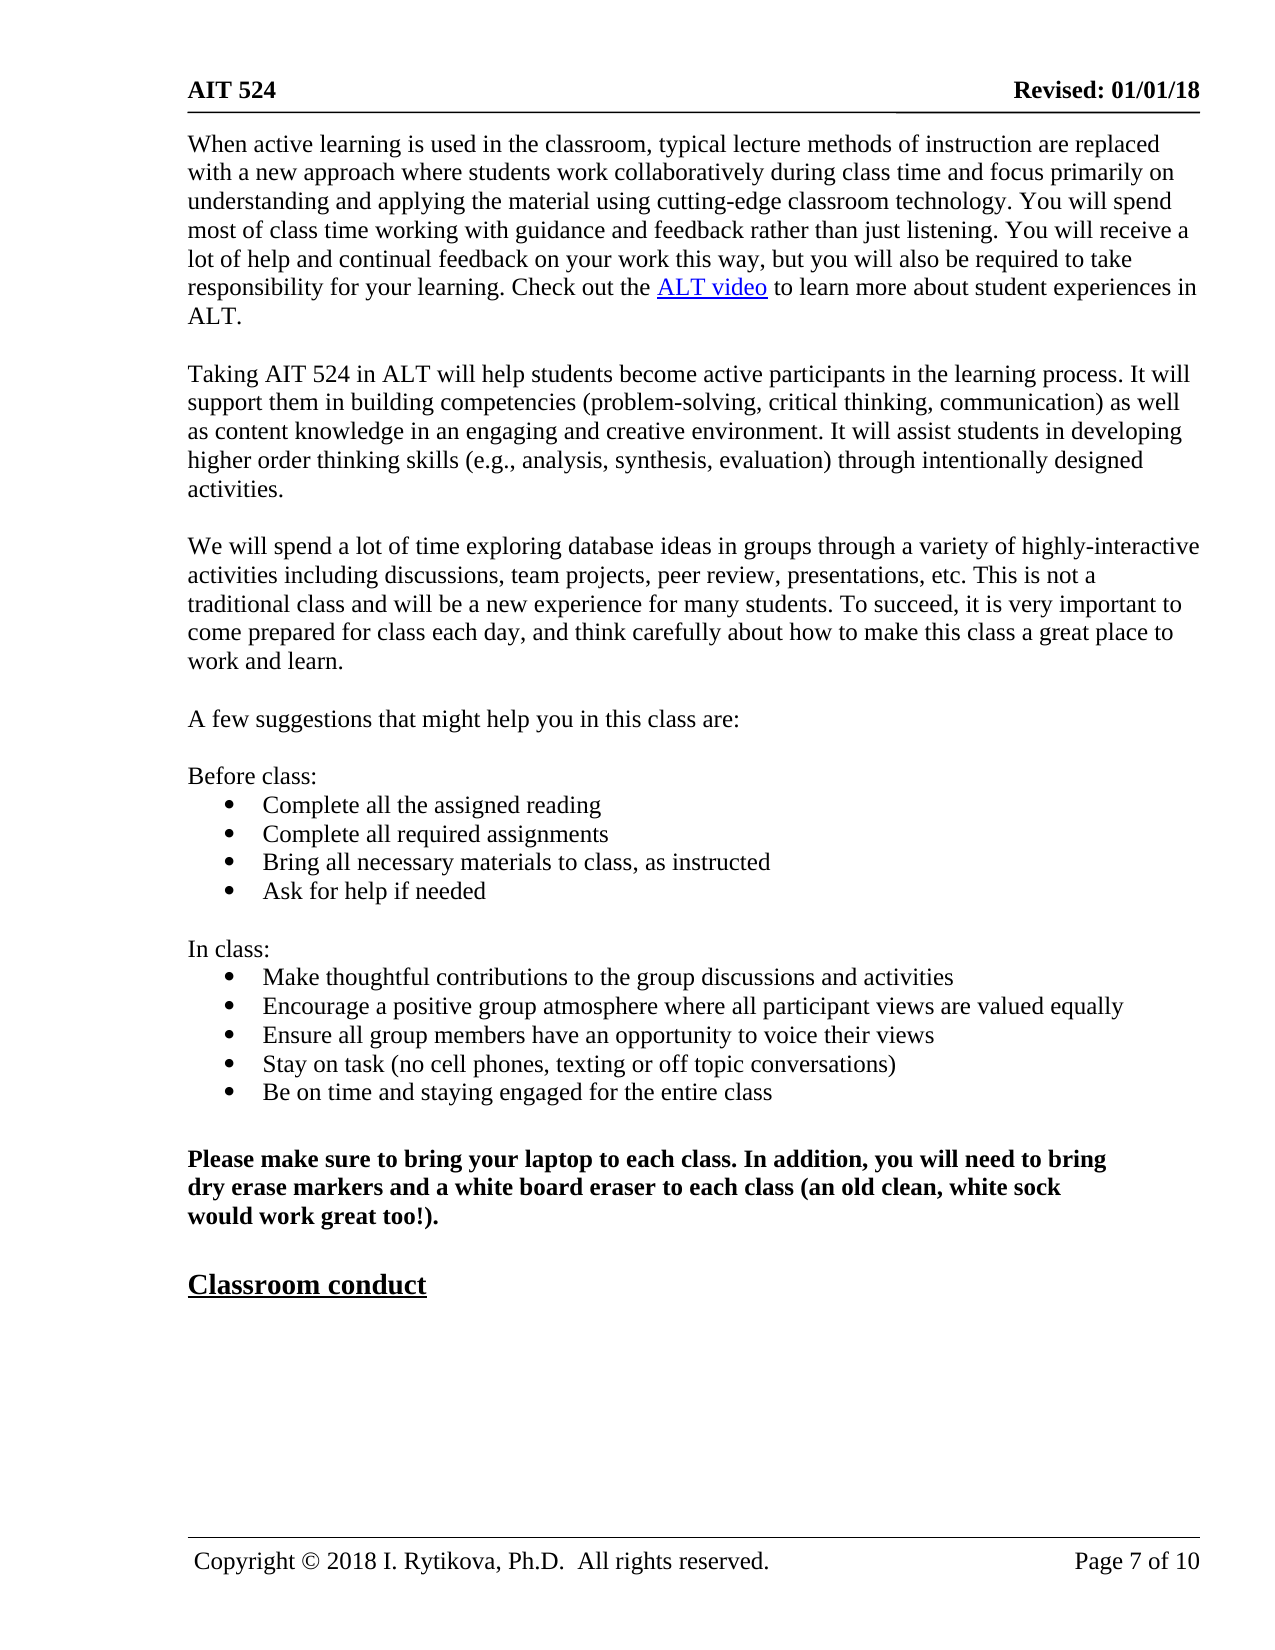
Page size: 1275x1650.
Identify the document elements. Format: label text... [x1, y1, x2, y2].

list Be on time and staying engaged for the entire class [225, 1077, 1200, 1106]
list Complete all the assigned reading [225, 790, 1200, 819]
list Bring all necessary materials to class, as instructed [225, 847, 1200, 876]
list Encourage a positive group atmosphere where all participant views are valued equally [225, 991, 1200, 1020]
text Classroom conduct [187, 1267, 1125, 1301]
text A few suggestions that might help you in this class are: [187, 704, 1200, 732]
text When active learning is used in the classroom, typical lecture methods of instruction are replaced with a new approach where students work collaboratively during class time and focus primarily on understanding and applying the material using cutting-edge classroom technology. You will spend most of class time working with guidance and feedback rather than just listening. You will receive a lot of help and continual feedback on your work this way, but you will also be required to take responsibility for your learning. Check out the ALT video to learn more about student experiences in ALT. [187, 129, 1200, 330]
text Please make sure to bring your laptop to each class. In addition, you will need to bring dry erase markers and a white board eraser to each class (an old clean, white sock would work great too!). [187, 1144, 1125, 1230]
list Complete all required assignments [225, 819, 1200, 847]
text Taking AIT 524 in ALT will help students become active participants in the learning process. It will support them in building competencies (problem-solving, critical thinking, communication) as well as content knowledge in an engaging and creative environment. It will assist students in developing higher order thinking skills (e.g., analysis, synthesis, evaluation) through intentionally designed activities. [187, 359, 1200, 502]
text Before class: [187, 761, 1200, 790]
text In class: [187, 934, 1200, 962]
list Ensure all group members have an opportunity to voice their views [225, 1020, 1200, 1049]
list Stay on task (no cell phones, texting or off topic conversations) [225, 1049, 1200, 1077]
text We will spend a lot of time exploring database ideas in groups through a variety of highly-interactive activities including discussions, team projects, peer review, presentations, etc. This is not a traditional class and will be a new experience for many students. To succeed, it is very important to come prepared for class each day, and think carefully about how to make this class a great place to work and learn. [187, 531, 1200, 675]
list Make thoughtful contributions to the group discussions and activities [225, 962, 1200, 991]
list Ask for help if needed [225, 876, 1200, 905]
